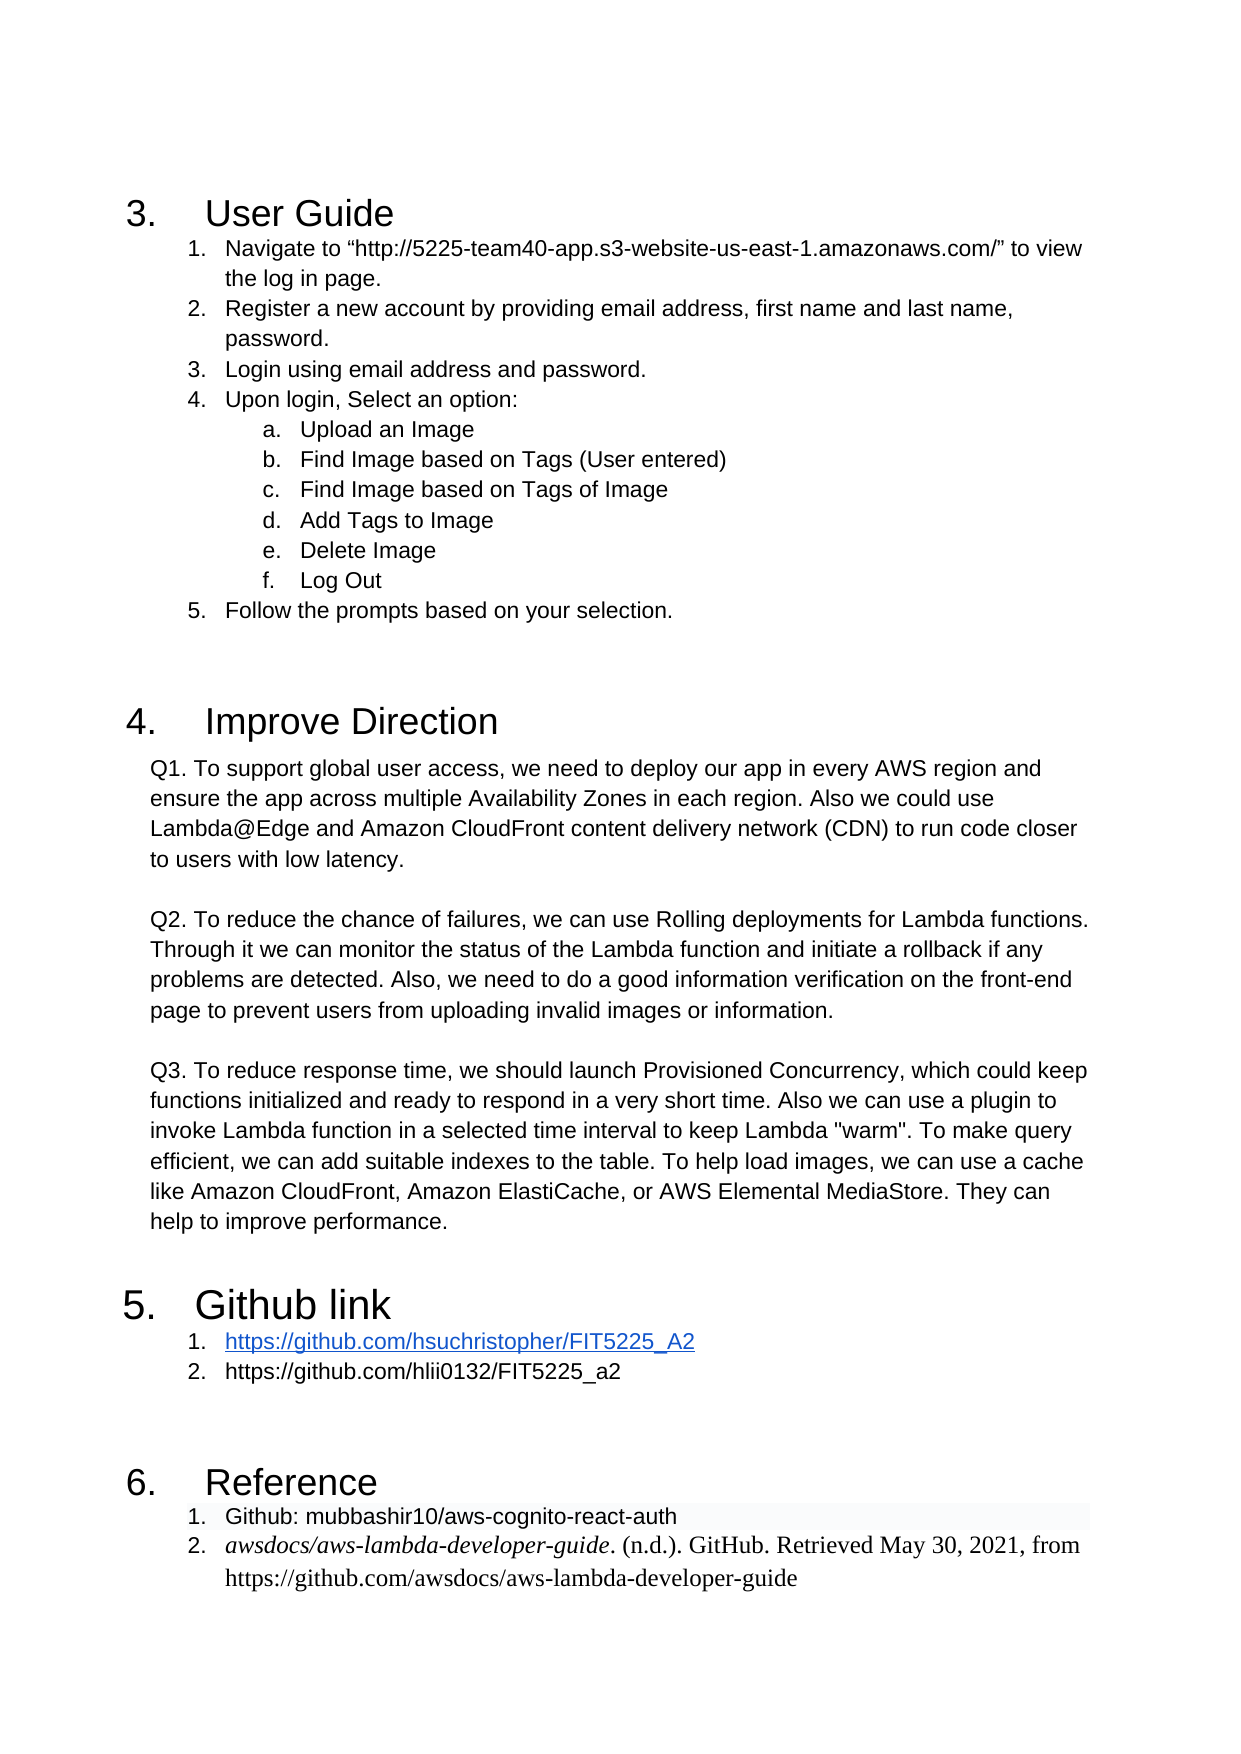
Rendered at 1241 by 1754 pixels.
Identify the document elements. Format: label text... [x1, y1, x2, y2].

text Q3. To reduce response time, we should launch Provisioned Concurrency, which could keep functions initialized and ready to respond in a very short time. Also we can use a plugin to invoke Lambda function in a selected time interval to keep Lambda "warm". To make query efficient, we can add suitable indexes to the table. To help load images, we can use a cache like Amazon CloudFront, Amazon ElastiCache, or AWS Elemental MediaStore. They can help to improve performance. [150, 1057, 1090, 1234]
list Find Image based on Tags (User entered) [262, 446, 1090, 473]
list Upon login, Select an option: [187, 386, 1090, 412]
list Upload an Image [262, 416, 1090, 442]
subtitle User Guide [157, 192, 1090, 235]
list https://github.com/hlii0132/FIT5225_a2 [187, 1358, 1090, 1384]
list Login using email address and password. [187, 356, 1090, 382]
subtitle Improve Direction [157, 699, 1090, 742]
text Q1. To support global user access, we need to deploy our app in every AWS region and ensure the app across multiple Availability Zones in each region. Also we could use Lambda@Edge and Amazon CloudFront content delivery network (CDN) to run code closer to users with low latency. [150, 755, 1090, 872]
list Follow the prompts based on your selection. [187, 597, 1090, 624]
subtitle Reference [157, 1460, 1090, 1503]
text Q2. To reduce the chance of failures, we can use Rolling deployments for Lambda functions. Through it we can monitor the status of the Lambda function and initiate a rollback if any problems are detected. Also, we need to do a good information verification on the front-end page to prevent users from uploading invalid images or information. [150, 906, 1090, 1023]
list Register a new account by providing email address, first name and last name, password. [187, 295, 1090, 352]
list Navigate to “http://5225-team40-app.s3-website-us-east-1.amazonaws.com/” to view the log in page. [187, 235, 1090, 291]
list Log Out [262, 567, 1090, 593]
list Add Tags to Image [262, 507, 1090, 533]
list Find Image based on Tags of Image [262, 476, 1090, 503]
list Delete Image [262, 537, 1090, 563]
list https://github.com/hsuchristopher/FIT5225_A2 [187, 1328, 1090, 1354]
subtitle Github link [157, 1280, 1090, 1328]
subtitle Github: mubbashir10/aws-cognito-react-auth [187, 1503, 1090, 1530]
list awsdocs/aws-lambda-developer-guide. (n.d.). GitHub. Retrieved May 30, 2021, from https://github.com/awsdocs/aws-lambda-developer-guide [187, 1530, 1090, 1591]
